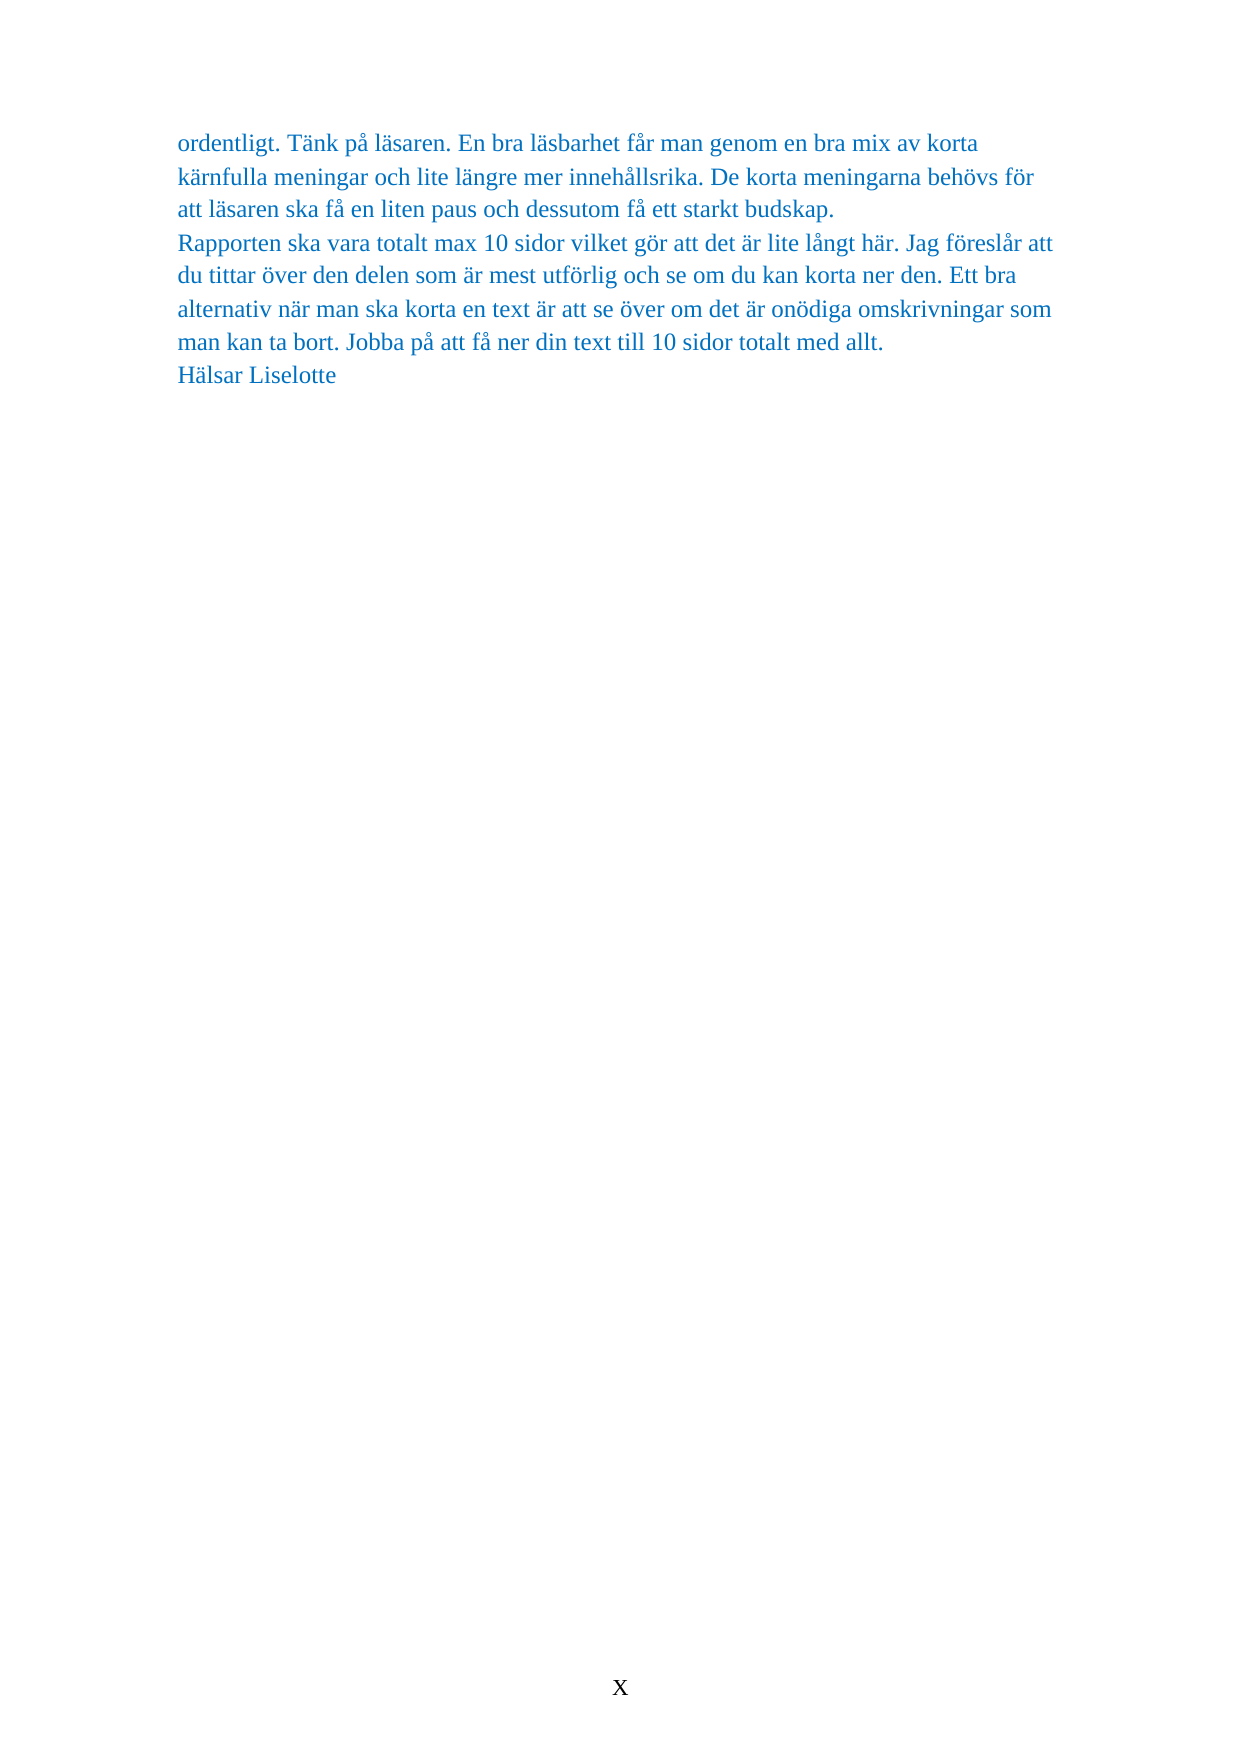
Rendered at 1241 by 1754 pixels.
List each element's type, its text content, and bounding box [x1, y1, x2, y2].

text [177, 128, 1063, 223]
text Rapporten ska vara totalt max 10 sidor vilket gör att det är lite långt här. Jag föreslår att du tittar över den delen som är mest utförlig och se om du kan korta ner den. Ett bra alternativ när man ska korta en text är att se över om det är onödiga omskrivningar som man kan ta bort. Jobba på att få ner din text till 10 sidor totalt med allt. [177, 228, 1063, 355]
text Hälsar Liselotte [177, 360, 1063, 388]
